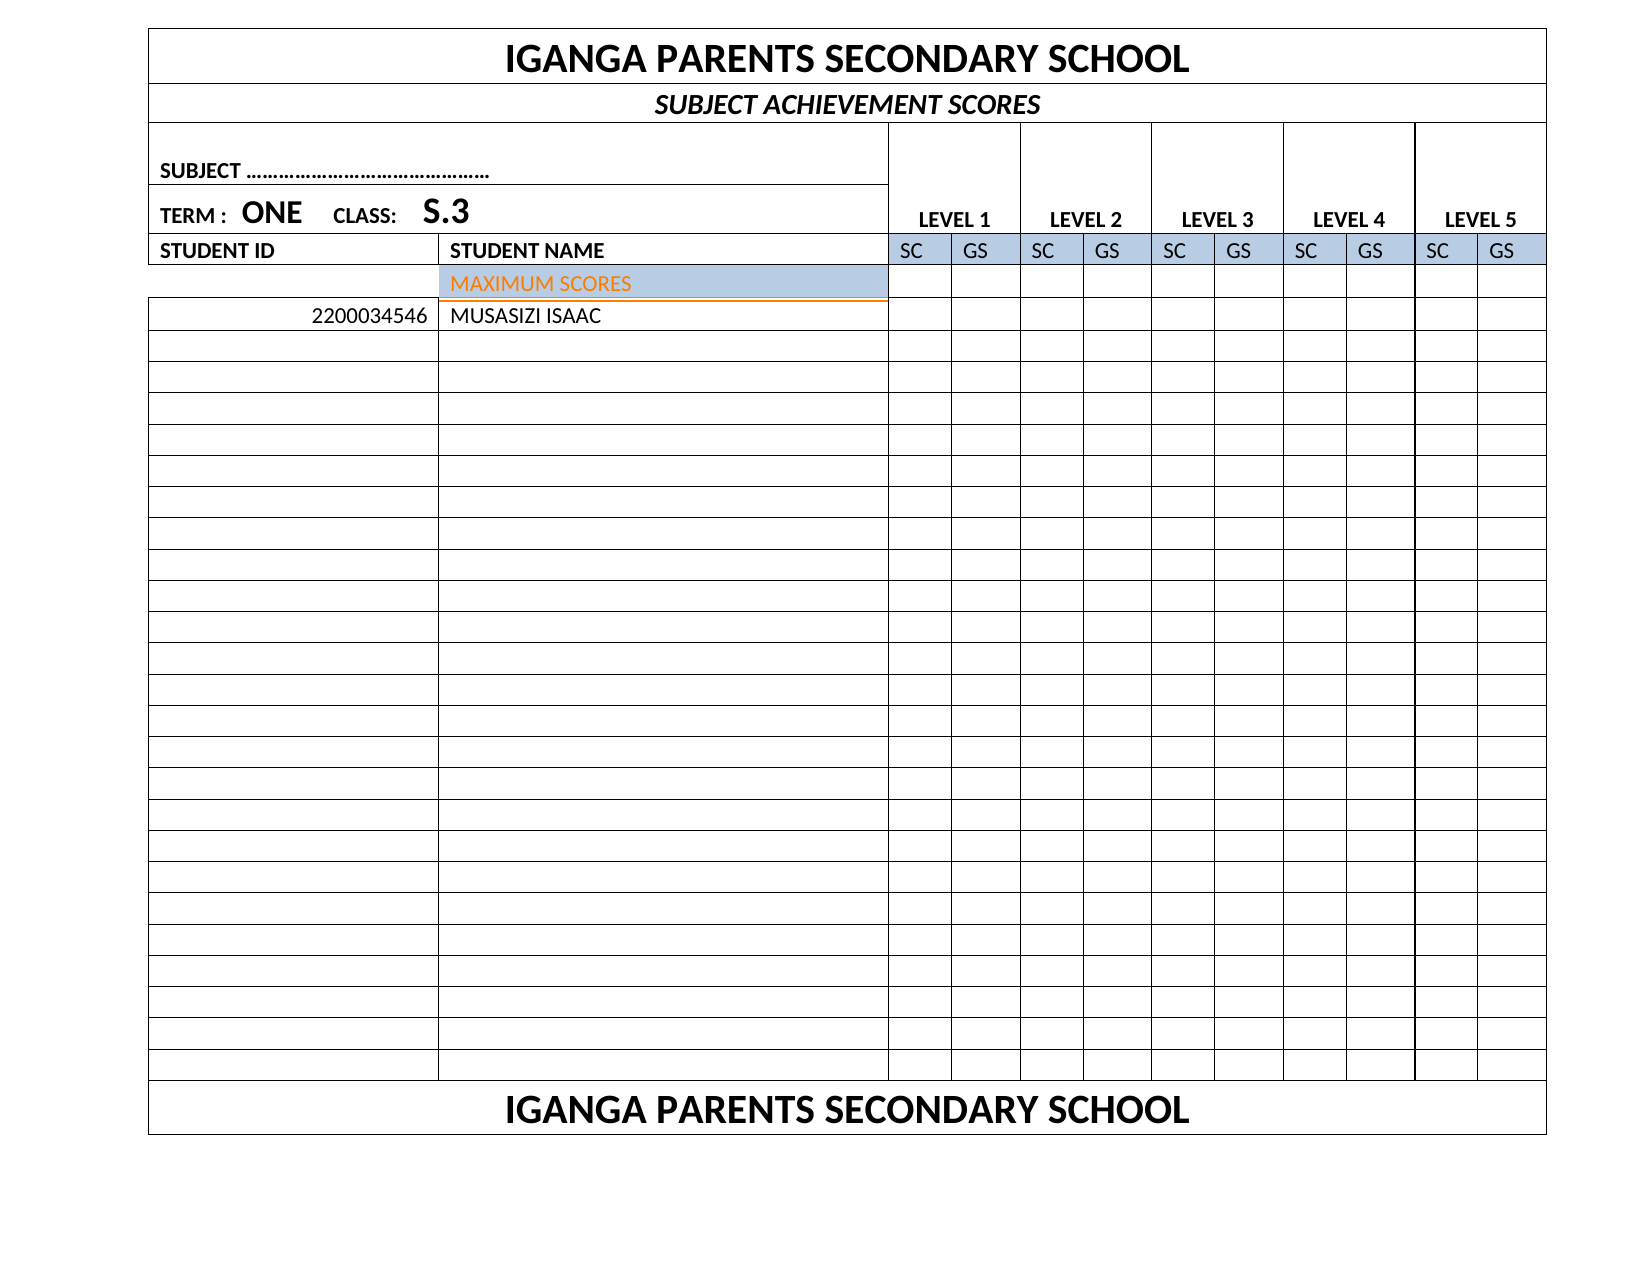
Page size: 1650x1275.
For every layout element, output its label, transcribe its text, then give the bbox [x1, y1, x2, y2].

table_cell [1347, 456, 1414, 486]
table_cell [889, 581, 951, 611]
table_cell [1021, 331, 1083, 361]
table_cell [1021, 456, 1083, 486]
table_cell [1215, 518, 1283, 548]
table_cell [1215, 456, 1283, 486]
table_cell [1215, 737, 1283, 767]
table_cell [1478, 487, 1546, 517]
table_cell [1021, 265, 1083, 297]
table_cell [1084, 768, 1151, 798]
table_cell [952, 737, 1020, 767]
table_cell [1478, 393, 1546, 423]
table_cell [889, 393, 951, 423]
table_cell [1416, 456, 1477, 486]
table_cell [952, 425, 1020, 455]
table_cell [1215, 487, 1283, 517]
table_cell [1152, 675, 1214, 705]
table_cell [1152, 518, 1214, 548]
table_cell [1084, 893, 1151, 923]
table_cell [1347, 487, 1414, 517]
table_cell [1347, 675, 1414, 705]
table_cell [952, 643, 1020, 673]
table_cell [1084, 862, 1151, 892]
table_cell [1347, 1050, 1414, 1080]
table_cell [1416, 298, 1477, 330]
table_cell [1478, 768, 1546, 798]
table_cell [149, 265, 439, 297]
table_cell [1021, 425, 1083, 455]
table_cell [1478, 831, 1546, 861]
table_cell [1084, 831, 1151, 861]
table_cell [889, 1050, 951, 1080]
table_cell [439, 862, 888, 892]
table_cell [1215, 393, 1283, 423]
table_cell [1347, 518, 1414, 548]
table_cell [952, 831, 1020, 861]
table_cell [1152, 612, 1214, 642]
table_cell [1284, 581, 1346, 611]
table_cell [149, 956, 438, 986]
table_cell [1084, 487, 1151, 517]
table_cell [1084, 518, 1151, 548]
table_cell [439, 487, 888, 517]
table_cell [1021, 956, 1083, 986]
table_cell [1284, 862, 1346, 892]
table_cell [149, 925, 438, 955]
table_cell [1215, 768, 1283, 798]
table_cell [1215, 893, 1283, 923]
table_cell [439, 675, 888, 705]
table_cell [149, 737, 438, 767]
table_cell [1021, 298, 1083, 330]
table_cell [889, 706, 951, 736]
table_cell [1152, 956, 1214, 986]
table_cell [1416, 925, 1477, 955]
table_cell [149, 706, 438, 736]
table_cell [1416, 331, 1477, 361]
table_cell [889, 331, 951, 361]
table_cell [1284, 925, 1346, 955]
table_cell [889, 737, 951, 767]
table_cell [1215, 800, 1283, 830]
table_cell [1215, 675, 1283, 705]
table_cell [1021, 987, 1083, 1017]
table_cell SUBJECT ACHIEVEMENT SCORES [149, 84, 1546, 122]
table_cell [149, 831, 438, 861]
table_cell [1215, 298, 1283, 330]
table_cell [952, 550, 1020, 580]
table_cell SC [1021, 234, 1083, 264]
table_cell [1084, 393, 1151, 423]
table_cell [889, 768, 951, 798]
table_cell [1152, 893, 1214, 923]
table_cell [1215, 612, 1283, 642]
table_cell [439, 893, 888, 923]
table_cell [1416, 612, 1477, 642]
table_cell [1347, 298, 1414, 330]
table_cell [1416, 831, 1477, 861]
table_cell [1284, 675, 1346, 705]
table_cell [889, 1018, 951, 1048]
table_cell SC [889, 234, 951, 264]
table_cell [1152, 550, 1214, 580]
table_cell [1347, 393, 1414, 423]
table_cell [1284, 487, 1346, 517]
table_cell [952, 393, 1020, 423]
table_cell [1478, 518, 1546, 548]
table_cell [439, 643, 888, 673]
table_cell [1416, 1050, 1477, 1080]
table_cell [149, 581, 438, 611]
table_cell [889, 265, 951, 297]
table_cell [952, 581, 1020, 611]
table_cell [1478, 425, 1546, 455]
table_cell [1152, 737, 1214, 767]
table_cell [439, 956, 888, 986]
table_cell [952, 675, 1020, 705]
table_cell [952, 265, 1020, 297]
table_cell [1416, 643, 1477, 673]
table_cell [1478, 987, 1546, 1017]
table_cell [149, 893, 438, 923]
table_cell [1084, 800, 1151, 830]
table_cell [1152, 425, 1214, 455]
table_cell [1152, 706, 1214, 736]
table_cell [1478, 800, 1546, 830]
table_cell [1347, 265, 1414, 297]
table_cell [1416, 362, 1477, 392]
table_cell [1215, 581, 1283, 611]
table_cell [1021, 1050, 1083, 1080]
table_cell [149, 456, 438, 486]
table_cell [1021, 518, 1083, 548]
table_cell [1347, 362, 1414, 392]
table_cell [1478, 925, 1546, 955]
table_cell [889, 487, 951, 517]
table_cell [1084, 456, 1151, 486]
table_cell [439, 737, 888, 767]
table_cell [1152, 456, 1214, 486]
table_cell [1152, 862, 1214, 892]
table_cell [439, 925, 888, 955]
table_cell [149, 675, 438, 705]
table_cell [1084, 425, 1151, 455]
table_cell [1084, 581, 1151, 611]
table_cell [149, 1050, 438, 1080]
table_cell GS [1347, 234, 1414, 264]
table_cell [1416, 956, 1477, 986]
table_cell [889, 831, 951, 861]
table_cell [889, 893, 951, 923]
table_cell TERM : ONE CLASS: S.3 [149, 185, 888, 233]
table_cell [1284, 456, 1346, 486]
table_cell [439, 456, 888, 486]
table_cell [1215, 362, 1283, 392]
table_cell [1347, 643, 1414, 673]
table_cell [1416, 425, 1477, 455]
table_cell [1084, 612, 1151, 642]
table_cell [1284, 518, 1346, 548]
table_cell [1152, 831, 1214, 861]
table_cell [149, 612, 438, 642]
table_cell LEVEL 5 [1416, 123, 1546, 233]
table_cell [1152, 362, 1214, 392]
table_cell [1021, 831, 1083, 861]
table_cell [1084, 1018, 1151, 1048]
table_cell [1478, 612, 1546, 642]
table_cell [1478, 737, 1546, 767]
table_cell STUDENT NAME [439, 234, 888, 264]
table_cell [1416, 706, 1477, 736]
table_cell [1084, 987, 1151, 1017]
table_cell [952, 1050, 1020, 1080]
table_cell [1347, 831, 1414, 861]
table_cell [1478, 581, 1546, 611]
table_cell [1084, 1050, 1151, 1080]
table_cell [1215, 643, 1283, 673]
table_cell [439, 987, 888, 1017]
table_cell [439, 550, 888, 580]
table_cell [439, 581, 888, 611]
table_cell [889, 925, 951, 955]
table_cell [439, 1050, 888, 1080]
table_cell [1021, 1018, 1083, 1048]
table_cell [1215, 265, 1283, 297]
table_cell [889, 298, 951, 330]
table_cell [1478, 331, 1546, 361]
table_cell [1347, 706, 1414, 736]
table_cell [1215, 331, 1283, 361]
table_cell [439, 331, 888, 361]
table_cell [1084, 550, 1151, 580]
table_cell [1284, 706, 1346, 736]
table_cell [439, 1018, 888, 1048]
table_cell [1284, 425, 1346, 455]
table_cell [1284, 831, 1346, 861]
table_cell [952, 331, 1020, 361]
table_cell [1021, 550, 1083, 580]
table_cell [1478, 298, 1546, 330]
table_cell [1284, 612, 1346, 642]
table_cell SUBJECT ……………………………………… [149, 123, 888, 184]
table_cell [1478, 893, 1546, 923]
table_cell [1021, 581, 1083, 611]
table_cell SC [1152, 234, 1214, 264]
table_cell [1478, 706, 1546, 736]
table_cell [1478, 362, 1546, 392]
table_cell [1084, 265, 1151, 297]
table_cell [889, 456, 951, 486]
table_cell [1416, 768, 1477, 798]
table_cell [952, 893, 1020, 923]
table_cell [1215, 987, 1283, 1017]
table_cell [149, 643, 438, 673]
table_cell [439, 393, 888, 423]
table_cell [1347, 737, 1414, 767]
table_cell [149, 768, 438, 798]
table_cell [1284, 362, 1346, 392]
table_cell GS [1478, 234, 1546, 264]
table_cell [952, 925, 1020, 955]
table_cell [889, 550, 951, 580]
table_cell [1084, 331, 1151, 361]
table_cell [889, 862, 951, 892]
table_cell [1416, 487, 1477, 517]
table_cell [149, 362, 438, 392]
table_cell [1347, 768, 1414, 798]
table_cell [1284, 956, 1346, 986]
table_cell [1347, 987, 1414, 1017]
table_cell [1284, 737, 1346, 767]
table_cell [1021, 675, 1083, 705]
table_cell [1152, 643, 1214, 673]
table_cell [889, 800, 951, 830]
table_cell LEVEL 4 [1284, 123, 1414, 233]
table_cell [1021, 800, 1083, 830]
table_cell [952, 612, 1020, 642]
table_cell [1416, 800, 1477, 830]
table_cell [1152, 987, 1214, 1017]
table_cell [952, 456, 1020, 486]
table_cell [1152, 393, 1214, 423]
table_cell [149, 550, 438, 580]
table_cell [1416, 581, 1477, 611]
table_cell [1478, 675, 1546, 705]
table_cell [1084, 298, 1151, 330]
table_cell [952, 518, 1020, 548]
table_cell [1478, 550, 1546, 580]
table_cell [1416, 550, 1477, 580]
table_cell [439, 800, 888, 830]
table_cell [149, 487, 438, 517]
table_cell [889, 643, 951, 673]
table_cell [1152, 298, 1214, 330]
table_cell [1152, 925, 1214, 955]
table_cell [889, 362, 951, 392]
table_cell [1152, 1018, 1214, 1048]
table_cell [952, 1018, 1020, 1048]
table_cell [1084, 737, 1151, 767]
table_cell [1416, 893, 1477, 923]
table_cell [1416, 987, 1477, 1017]
table_cell [1284, 393, 1346, 423]
table_cell [1416, 862, 1477, 892]
table_cell [952, 362, 1020, 392]
table_cell [1347, 800, 1414, 830]
table_cell MAXIMUM SCORES [439, 265, 888, 297]
table_cell SC [1416, 234, 1477, 264]
table_cell [1021, 393, 1083, 423]
table_cell [1284, 643, 1346, 673]
table_cell [1284, 331, 1346, 361]
table_cell [1284, 893, 1346, 923]
table_cell [1478, 456, 1546, 486]
table_cell [149, 1018, 438, 1048]
table_cell [952, 298, 1020, 330]
table_cell [889, 518, 951, 548]
table_cell [1347, 425, 1414, 455]
table_cell [1416, 1018, 1477, 1048]
table_cell [1215, 956, 1283, 986]
table_cell [1347, 893, 1414, 923]
table_cell GS [952, 234, 1020, 264]
table_cell [952, 706, 1020, 736]
table_cell GS [1215, 234, 1283, 264]
table_cell [1416, 265, 1477, 297]
table_cell [439, 518, 888, 548]
table_cell [1478, 862, 1546, 892]
table_cell [952, 768, 1020, 798]
table_cell SC [1284, 234, 1346, 264]
table_cell LEVEL 2 [1021, 123, 1151, 233]
table_cell [1215, 706, 1283, 736]
table_cell [1215, 831, 1283, 861]
table_cell [1284, 1018, 1346, 1048]
table_cell [1084, 706, 1151, 736]
table_cell [1416, 737, 1477, 767]
table_cell [1215, 925, 1283, 955]
table_cell [1215, 862, 1283, 892]
table_cell [889, 425, 951, 455]
table_cell LEVEL 3 [1152, 123, 1283, 233]
table_cell [1021, 362, 1083, 392]
table_cell IGANGA PARENTS SECONDARY SCHOOL [149, 1081, 1546, 1134]
table_cell [1347, 550, 1414, 580]
table_cell [1347, 862, 1414, 892]
table_cell GS [1084, 234, 1151, 264]
table_cell [1284, 1050, 1346, 1080]
table_cell [1215, 1050, 1283, 1080]
table_cell [1152, 768, 1214, 798]
table_cell [149, 518, 438, 548]
table_cell [1215, 1018, 1283, 1048]
table_cell [952, 487, 1020, 517]
table_cell MUSASIZI ISAAC [439, 302, 888, 330]
table_cell [1084, 643, 1151, 673]
table_cell [952, 956, 1020, 986]
table_cell [1021, 768, 1083, 798]
table_cell [1478, 643, 1546, 673]
table_cell [439, 425, 888, 455]
table_cell [1152, 265, 1214, 297]
table_cell [1478, 956, 1546, 986]
table_cell [1021, 862, 1083, 892]
table_cell [1284, 550, 1346, 580]
table_cell [1021, 643, 1083, 673]
table_cell [1347, 925, 1414, 955]
table_cell [439, 768, 888, 798]
table_cell [1347, 1018, 1414, 1048]
table_cell [1347, 581, 1414, 611]
table_cell [1284, 298, 1346, 330]
table_cell [1021, 487, 1083, 517]
table_cell [1347, 956, 1414, 986]
table_cell [439, 706, 888, 736]
table_header IGANGA PARENTS SECONDARY SCHOOL [149, 29, 1546, 83]
table_cell [1215, 550, 1283, 580]
table_cell [1021, 893, 1083, 923]
table_cell [1416, 518, 1477, 548]
table_cell [1284, 265, 1346, 297]
table_cell [1152, 581, 1214, 611]
table_cell [149, 393, 438, 423]
table_cell [1084, 362, 1151, 392]
table_cell [952, 862, 1020, 892]
table_cell [1478, 1018, 1546, 1048]
table_cell [149, 987, 438, 1017]
table_cell [1478, 265, 1546, 297]
table_cell [1478, 1050, 1546, 1080]
table_cell [149, 862, 438, 892]
table_cell [1084, 925, 1151, 955]
table_cell [952, 800, 1020, 830]
table_cell [889, 675, 951, 705]
table_cell [1416, 393, 1477, 423]
table_cell [1152, 487, 1214, 517]
table_cell [1284, 800, 1346, 830]
table_cell LEVEL 1 [889, 123, 1020, 233]
table_cell [439, 831, 888, 861]
table_cell [149, 331, 438, 361]
table_cell [1347, 331, 1414, 361]
table_cell [1152, 331, 1214, 361]
table_cell [149, 425, 438, 455]
table_cell [439, 362, 888, 392]
table_cell [1084, 675, 1151, 705]
table_cell [1152, 800, 1214, 830]
table_cell [1021, 925, 1083, 955]
table_cell 2200034546 [149, 298, 438, 330]
table_cell [1347, 612, 1414, 642]
table_cell [149, 800, 438, 830]
table_cell [889, 956, 951, 986]
table_cell [1215, 425, 1283, 455]
table_cell [1021, 612, 1083, 642]
table_cell [1284, 987, 1346, 1017]
table_cell [889, 612, 951, 642]
table_cell STUDENT ID [149, 234, 438, 264]
table_cell [1021, 737, 1083, 767]
table_cell [439, 612, 888, 642]
table_cell [952, 987, 1020, 1017]
table_cell [889, 987, 951, 1017]
table_cell [1021, 706, 1083, 736]
table_cell [1084, 956, 1151, 986]
table_cell [1416, 675, 1477, 705]
table_cell [1284, 768, 1346, 798]
table_cell [1152, 1050, 1214, 1080]
